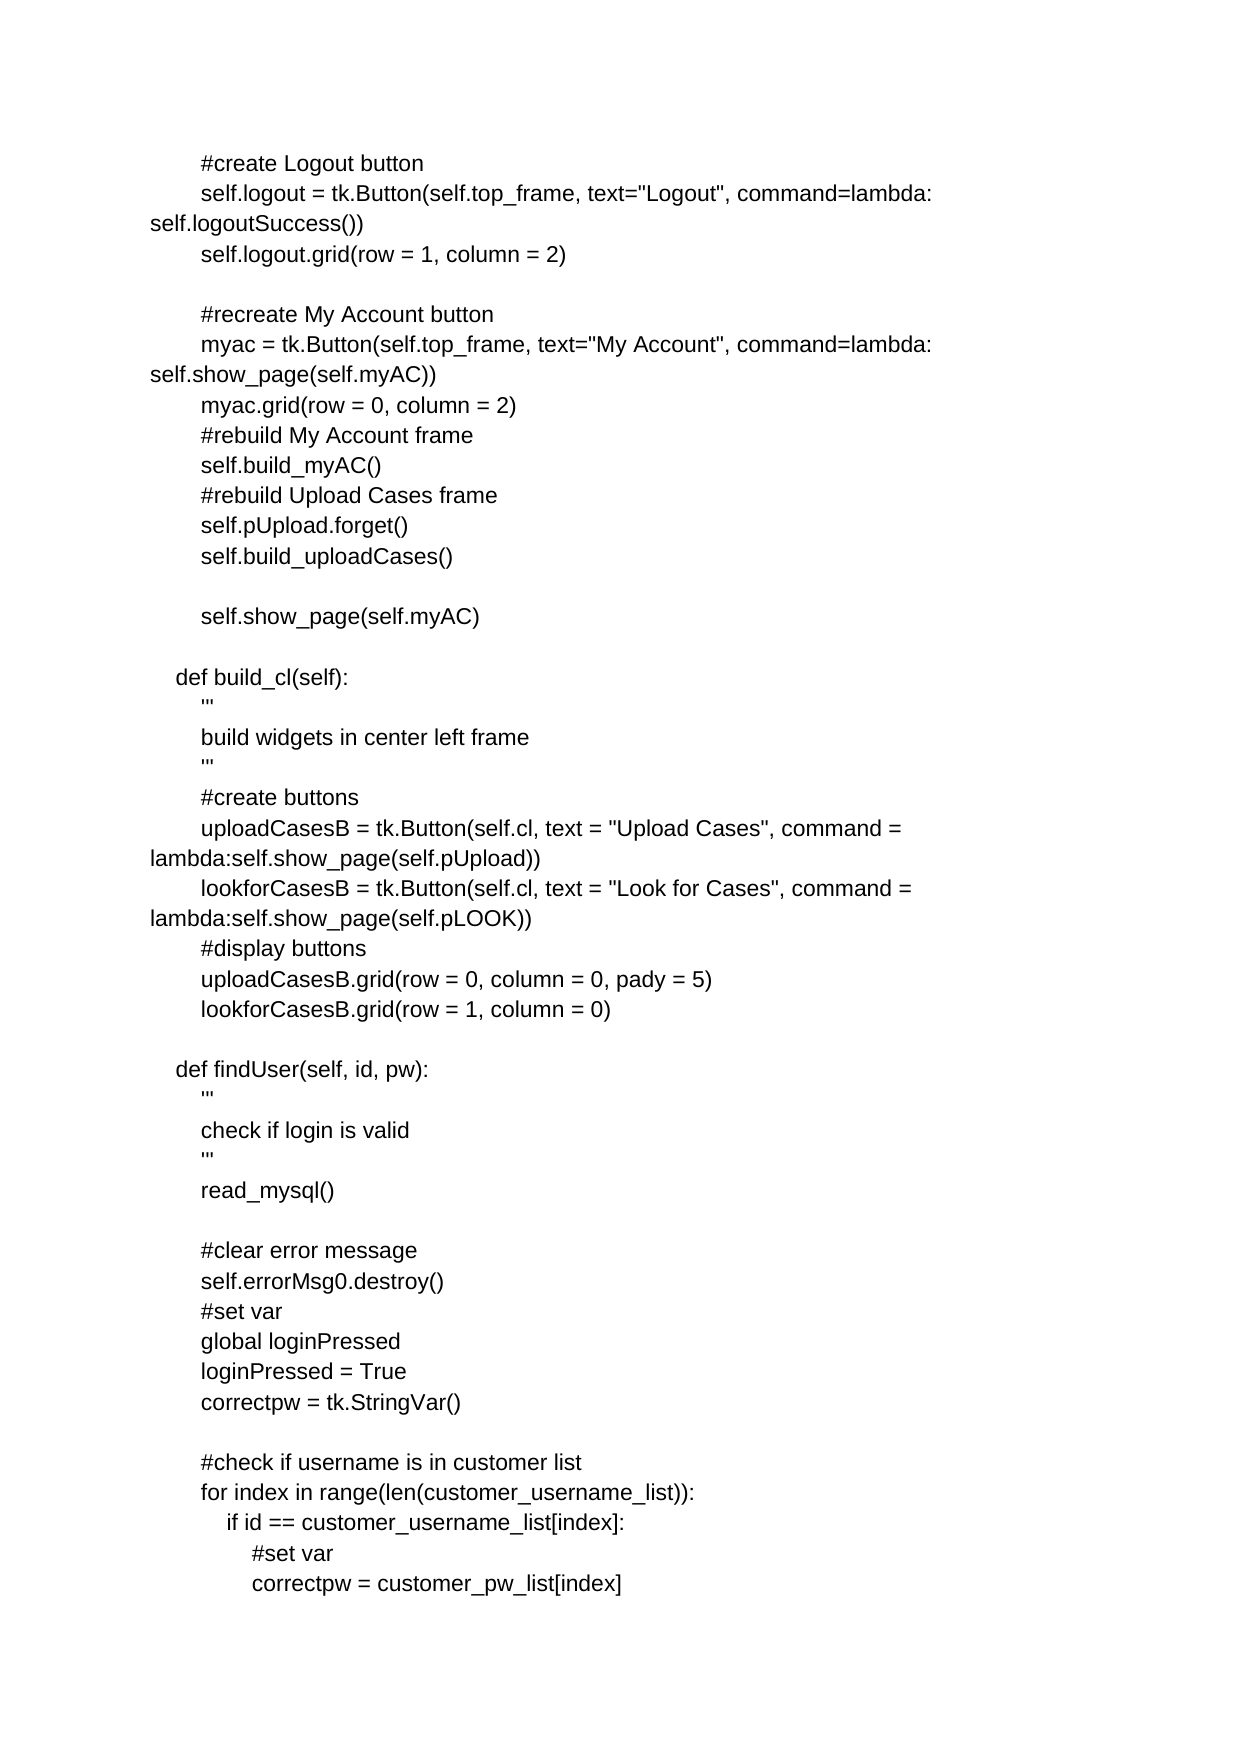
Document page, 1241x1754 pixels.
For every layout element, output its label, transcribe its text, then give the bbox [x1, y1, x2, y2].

text #create Logout button [150, 150, 1090, 176]
text #set var [150, 1298, 1090, 1324]
text read_mysql() [150, 1177, 1090, 1203]
text ''' [150, 1086, 1090, 1113]
text #display buttons [150, 935, 1090, 962]
text self.show_page(self.myAC) [150, 603, 1090, 629]
text #rebuild Upload Cases frame [150, 482, 1090, 509]
text myac.grid(row = 0, column = 2) [150, 392, 1090, 418]
text lookforCasesB = tk.Button(self.cl, text = "Look for Cases", command = lambda:self.show_page(self.pLOOK)) [150, 875, 1090, 932]
text ''' [150, 1147, 1090, 1173]
text ''' [150, 694, 1090, 720]
text uploadCasesB = tk.Button(self.cl, text = "Upload Cases", command = lambda:self.show_page(self.pUpload)) [150, 814, 1090, 871]
text self.build_uploadCases() [150, 543, 1090, 569]
text #create buttons [150, 784, 1090, 811]
text ''' [150, 754, 1090, 781]
text #set var [150, 1539, 1090, 1566]
text check if login is valid [150, 1117, 1090, 1143]
text lookforCasesB.grid(row = 1, column = 0) [150, 996, 1090, 1022]
text #clear error message [150, 1237, 1090, 1264]
text self.logout = tk.Button(self.top_frame, text="Logout", command=lambda: self.logoutSuccess()) [150, 180, 1090, 237]
text #rebuild My Account frame [150, 422, 1090, 448]
text uploadCasesB.grid(row = 0, column = 0, pady = 5) [150, 966, 1090, 992]
text #check if username is in customer list [150, 1449, 1090, 1475]
text def build_cl(self): [150, 663, 1090, 690]
text global loginPressed [150, 1328, 1090, 1354]
text correctpw = tk.StringVar() [150, 1388, 1090, 1415]
text self.logout.grid(row = 1, column = 2) [150, 241, 1090, 267]
text for index in range(len(customer_username_list)): [150, 1479, 1090, 1506]
text build widgets in center left frame [150, 724, 1090, 750]
text self.build_myAC() [150, 452, 1090, 478]
text if id == customer_username_list[index]: [150, 1509, 1090, 1536]
text correctpw = customer_pw_list[index] [150, 1570, 1090, 1596]
text self.errorMsg0.destroy() [150, 1268, 1090, 1294]
text myac = tk.Button(self.top_frame, text="My Account", command=lambda: self.show_page(self.myAC)) [150, 331, 1090, 388]
text self.pUpload.forget() [150, 512, 1090, 539]
text loginPressed = True [150, 1358, 1090, 1385]
text def findUser(self, id, pw): [150, 1056, 1090, 1083]
text #recreate My Account button [150, 301, 1090, 327]
